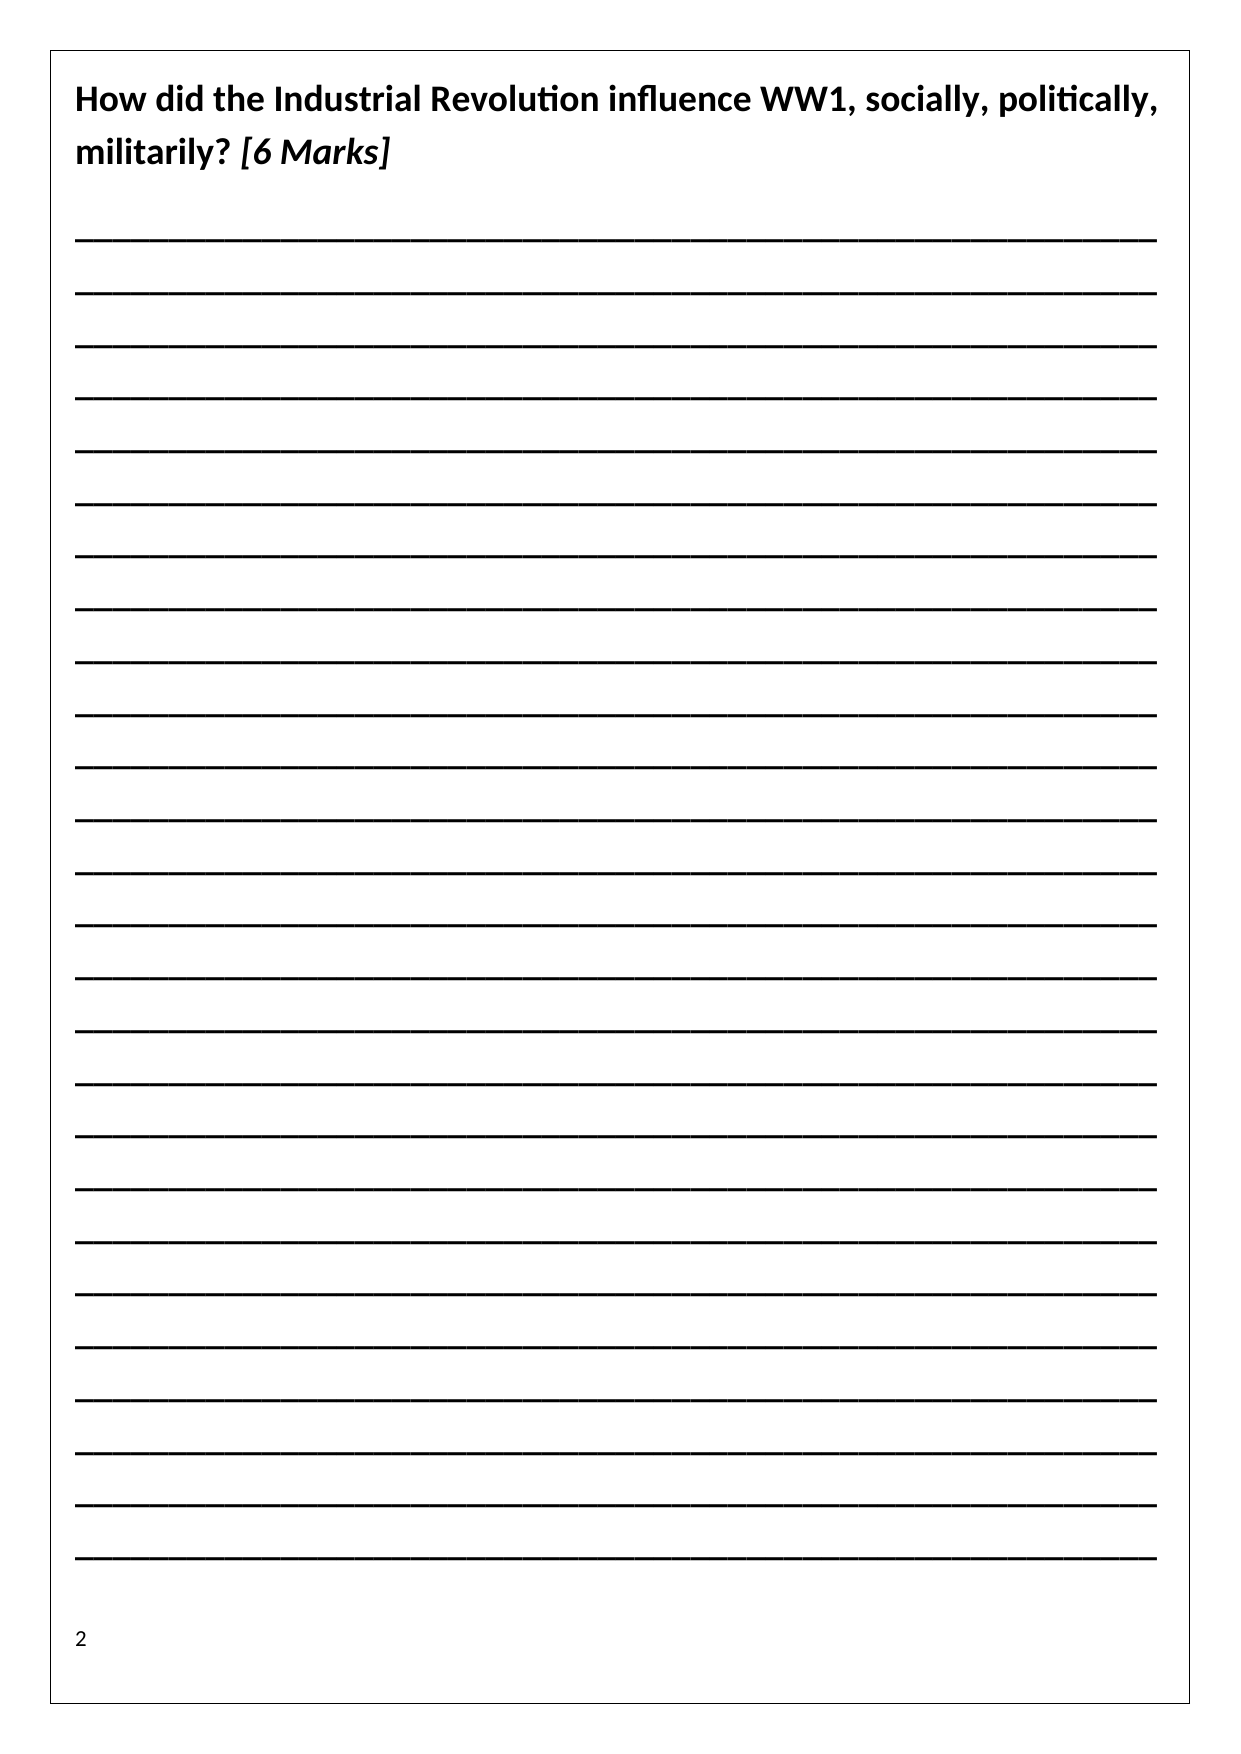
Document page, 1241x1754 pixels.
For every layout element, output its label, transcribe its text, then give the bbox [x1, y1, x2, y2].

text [75, 201, 1165, 1565]
text How did the Industrial Revolution influence WW1, socially, politically, militarily? [6 Marks] [75, 75, 1165, 173]
